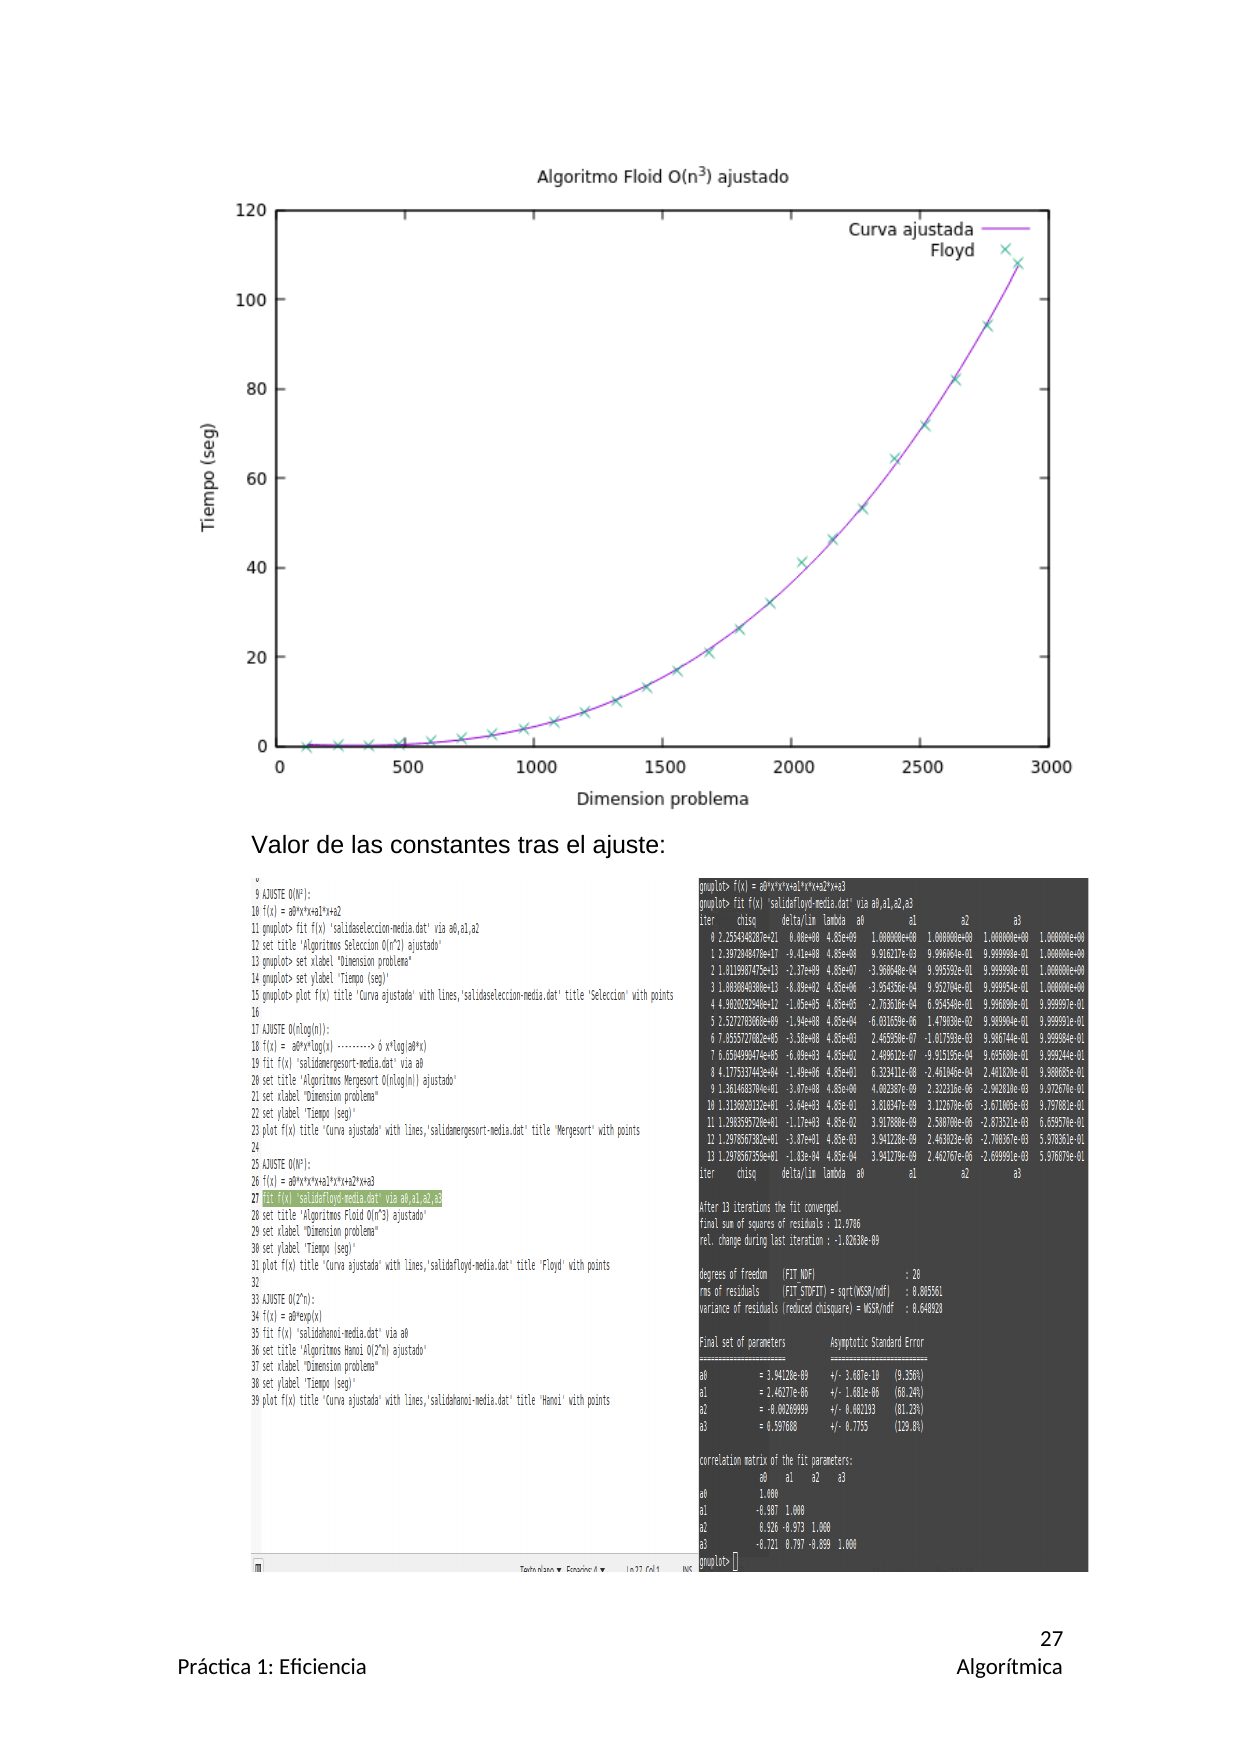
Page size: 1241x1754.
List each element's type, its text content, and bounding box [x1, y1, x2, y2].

text Valor de las constantes tras el ajuste: [236, 830, 1063, 859]
picture [250, 878, 1089, 1572]
picture [192, 147, 1078, 812]
